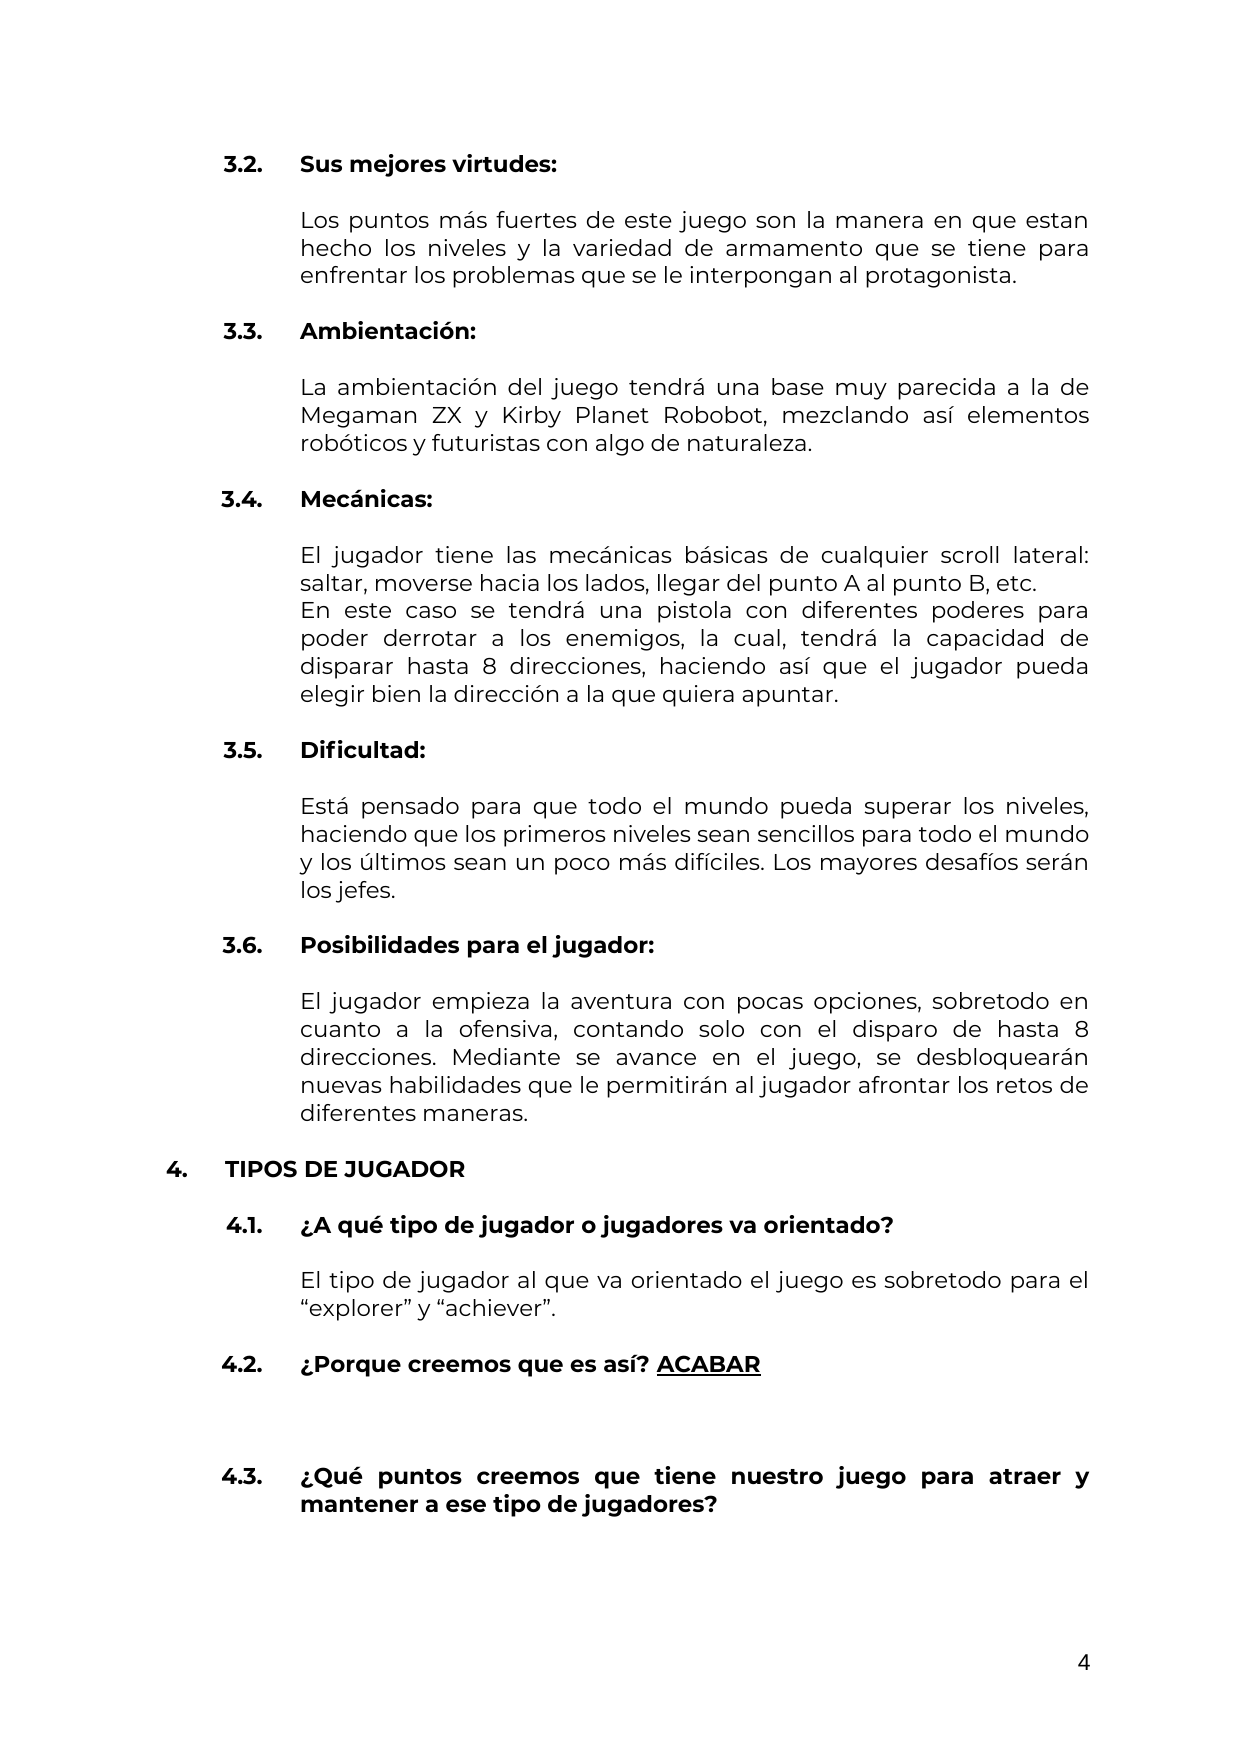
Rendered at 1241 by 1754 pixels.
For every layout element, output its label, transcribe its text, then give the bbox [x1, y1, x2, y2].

list Mecánicas: [262, 485, 1090, 513]
text El tipo de jugador al que va orientado el juego es sobretodo para el “explorer” y “achiever”. [300, 1267, 1090, 1322]
text El jugador tiene las mecánicas básicas de cualquier scroll lateral: saltar, moverse hacia los lados, llegar del punto A al punto B, etc. [300, 541, 1090, 597]
list ¿Porque creemos que es así? ACABAR [262, 1350, 1090, 1378]
list Sus mejores virtudes: [262, 150, 1090, 178]
list ¿Qué puntos creemos que tiene nuestro juego para atraer y mantener a ese tipo de jugadores? [262, 1462, 1090, 1518]
text Está pensado para que todo el mundo pueda superar los niveles, haciendo que los primeros niveles sean sencillos para todo el mundo y los últimos sean un poco más difíciles. Los mayores desafíos serán los jefes. [300, 792, 1090, 904]
text Los puntos más fuertes de este juego son la manera en que estan hecho los niveles y la variedad de armamento que se tiene para enfrentar los problemas que se le interpongan al protagonista. [300, 206, 1090, 289]
list Posibilidades para el jugador: [262, 932, 1090, 959]
text El jugador empieza la aventura con pocas opciones, sobretodo en cuanto a la ofensiva, contando solo con el disparo de hasta 8 direcciones. Mediante se avance en el juego, se desbloquearán nuevas habilidades que le permitirán al jugador afrontar los retos de diferentes maneras. [300, 987, 1090, 1127]
text En este caso se tendrá una pistola con diferentes poderes para poder derrotar a los enemigos, la cual, tendrá la capacidad de disparar hasta 8 direcciones, haciendo así que el jugador pueda elegir bien la dirección a la que quiera apuntar. [300, 597, 1090, 708]
list TIPOS DE JUGADOR [187, 1155, 1090, 1183]
list Ambientación: [262, 317, 1090, 345]
list Dificultad: [262, 736, 1090, 764]
list ¿A qué tipo de jugador o jugadores va orientado? [262, 1211, 1090, 1239]
text La ambientación del juego tendrá una base muy parecida a la de Megaman ZX y Kirby Planet Robobot, mezclando así elementos robóticos y futuristas con algo de naturaleza. [300, 373, 1090, 457]
